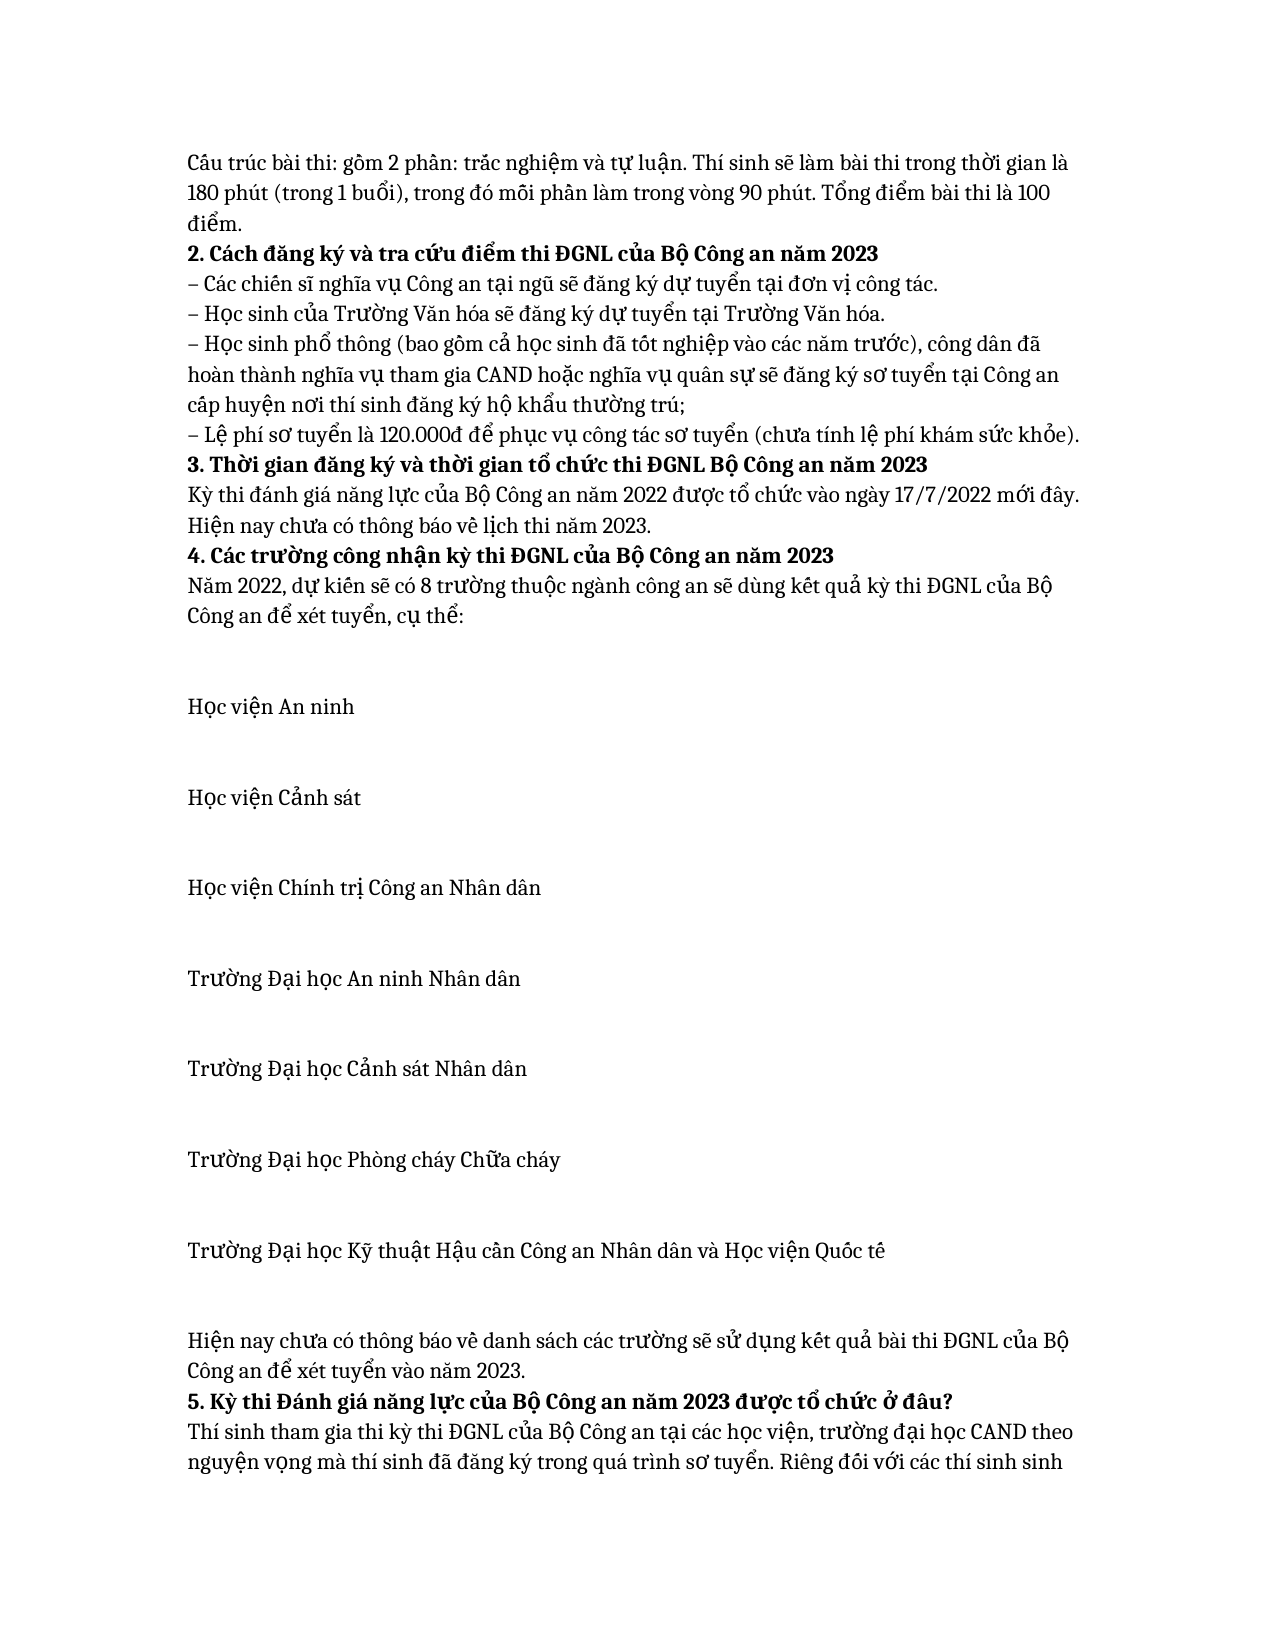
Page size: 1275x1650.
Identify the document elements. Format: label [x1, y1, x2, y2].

text [187, 150, 1087, 1475]
